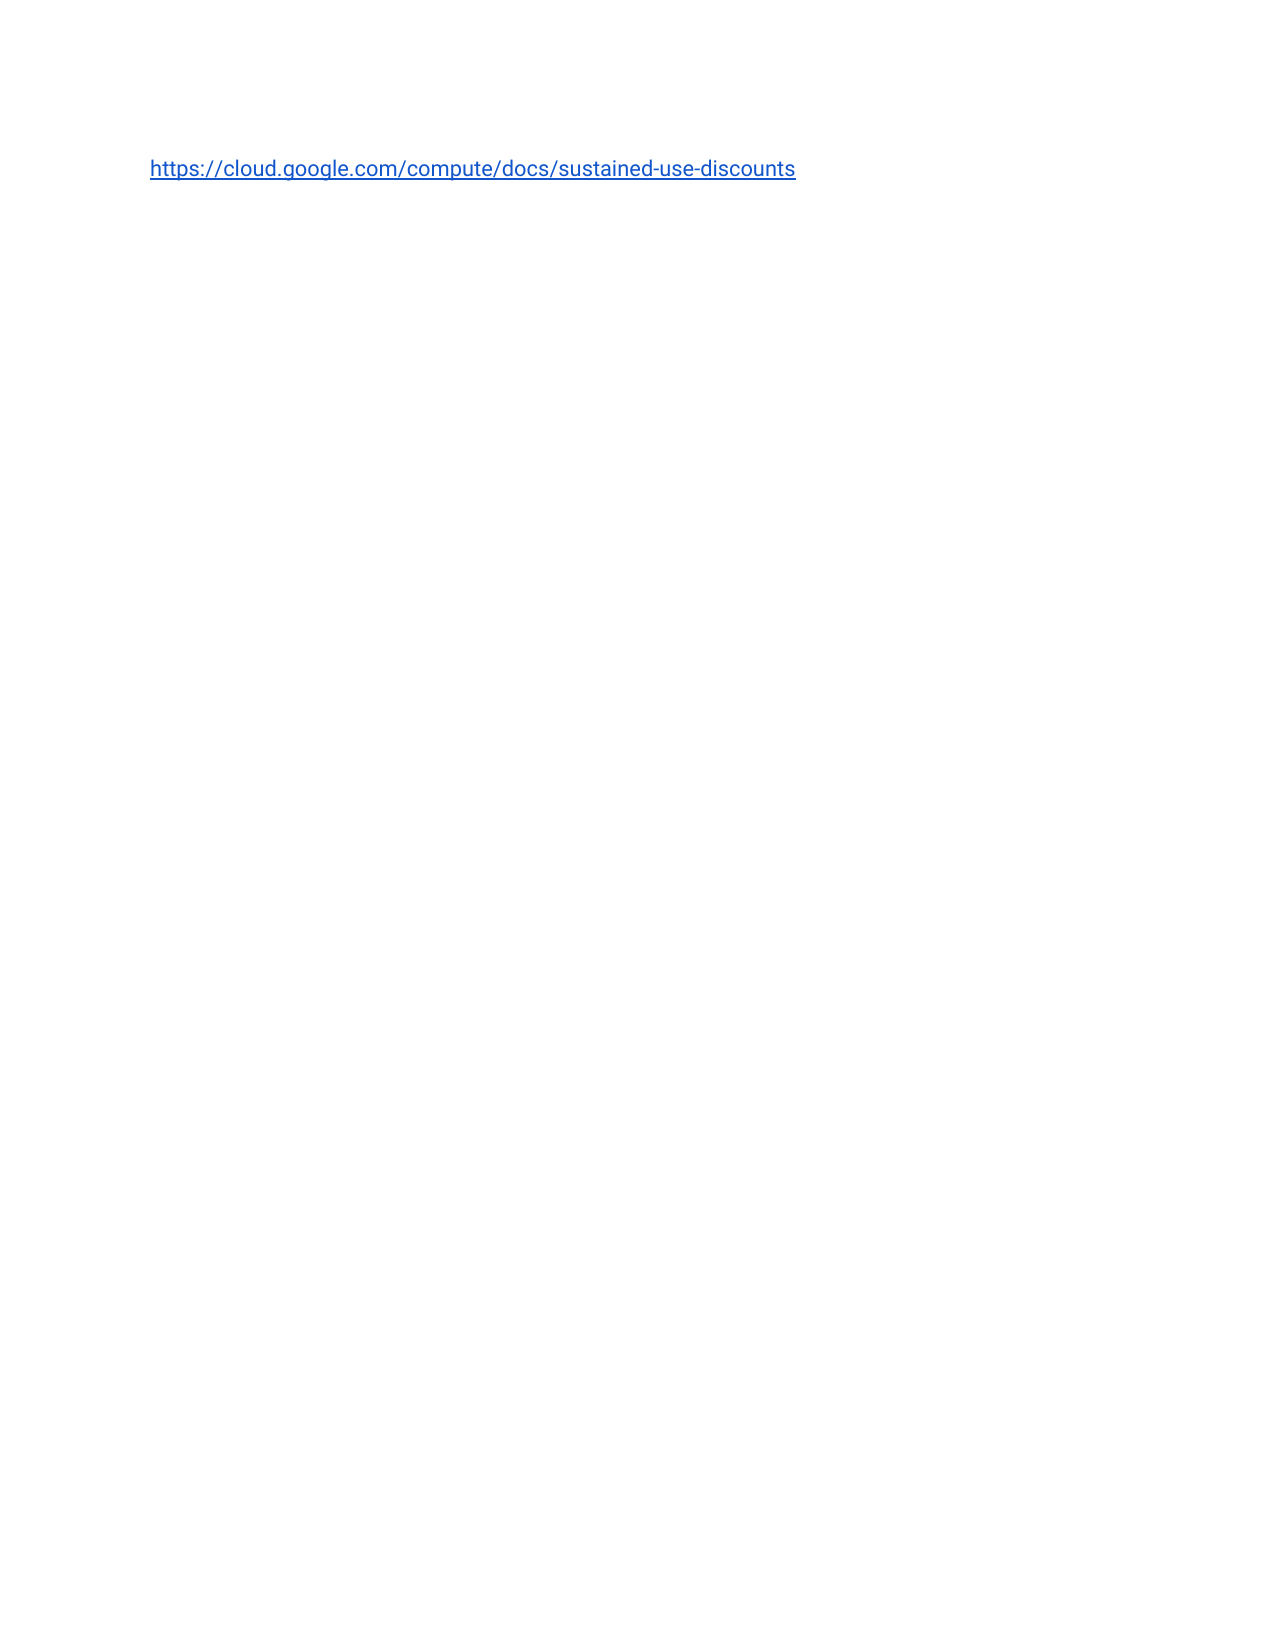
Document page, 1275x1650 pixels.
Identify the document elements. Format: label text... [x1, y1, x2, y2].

text https://cloud.google.com/compute/docs/sustained-use-discounts [150, 150, 1108, 188]
